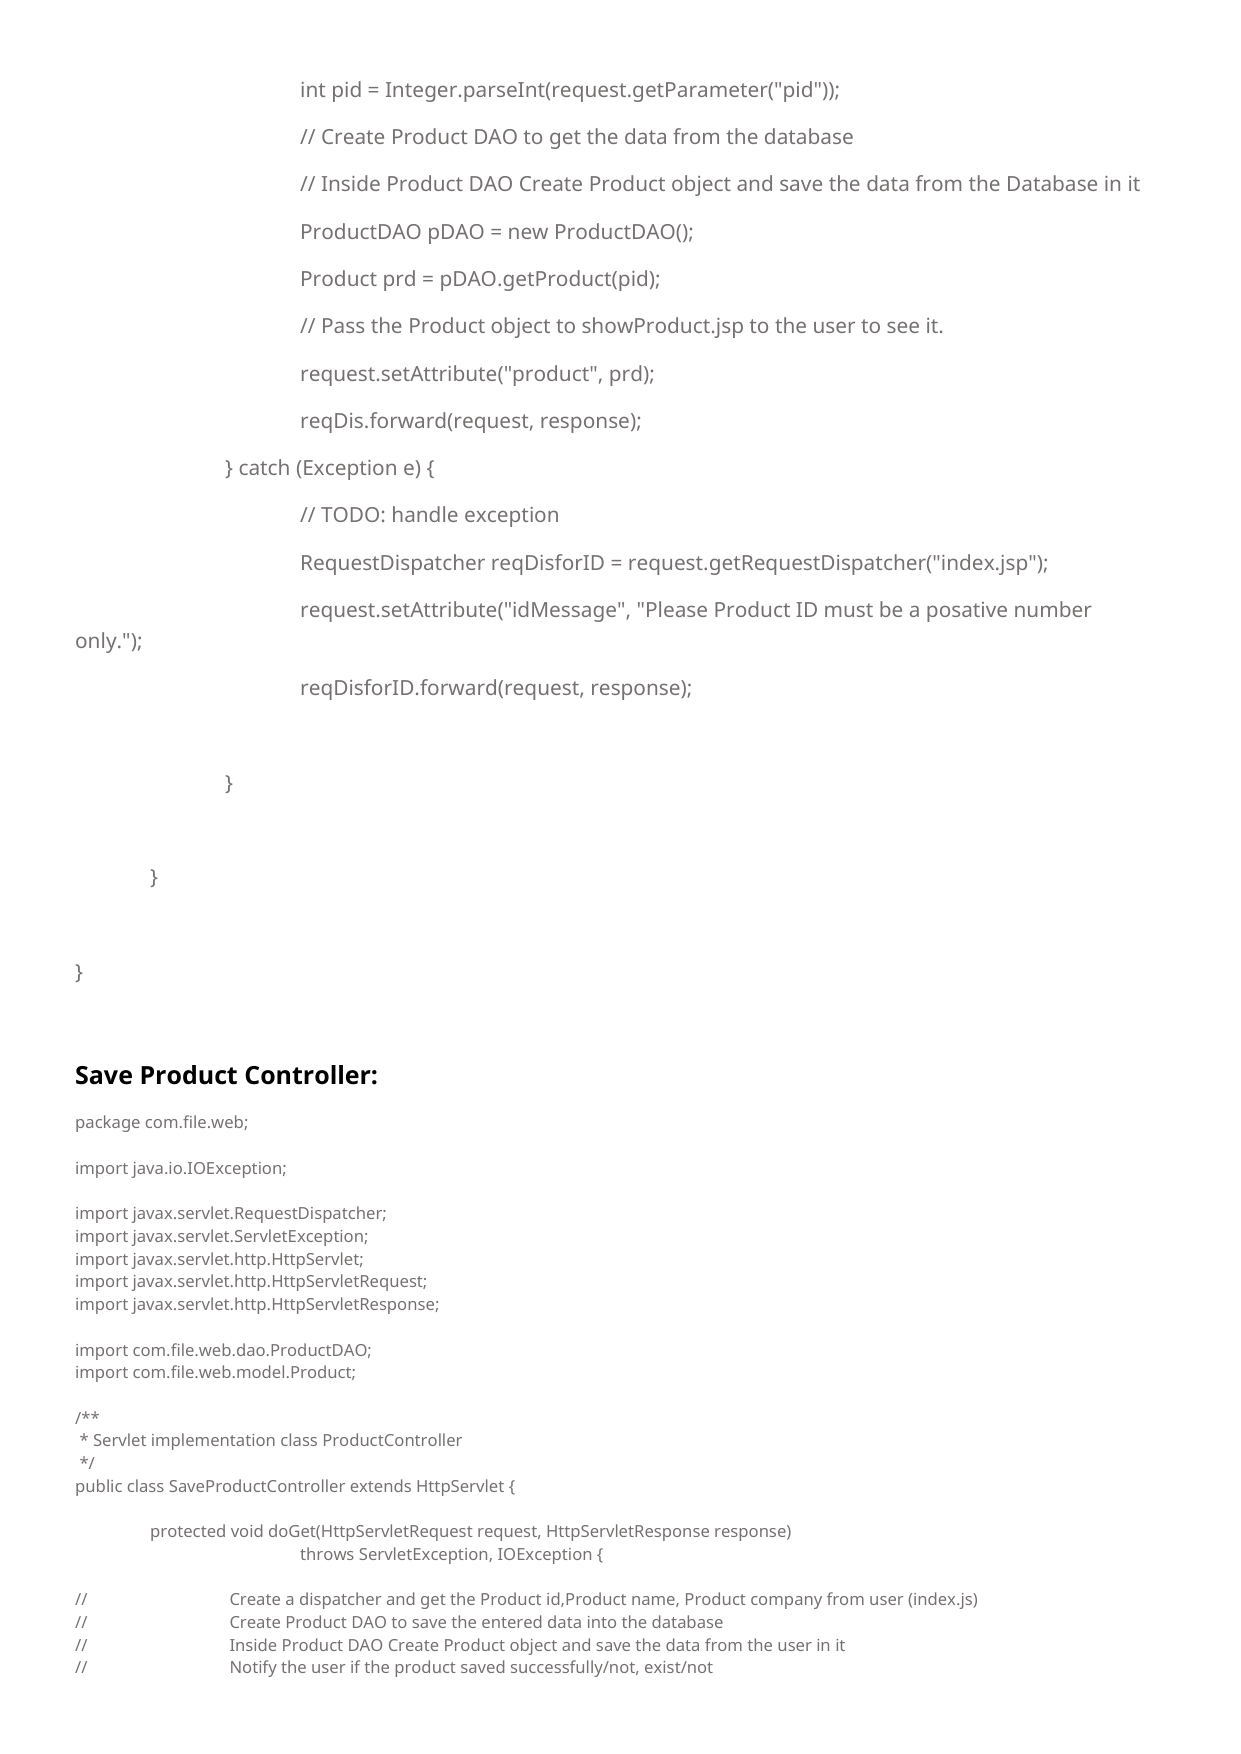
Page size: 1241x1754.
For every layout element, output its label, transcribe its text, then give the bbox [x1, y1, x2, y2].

text import javax.servlet.http.HttpServletResponse; [75, 1293, 1165, 1315]
text import com.file.web.dao.ProductDAO; [75, 1338, 1165, 1361]
text Product prd = pDAO.getProduct(pid); [75, 264, 1165, 293]
text request.setAttribute("product", prd); [75, 359, 1165, 387]
text // Notify the user if the product saved successfully/not, exist/not [75, 1656, 1165, 1679]
text package com.file.web; [75, 1111, 1165, 1134]
text import com.file.web.model.Product; [75, 1361, 1165, 1383]
text } [75, 957, 1165, 985]
text } catch (Exception e) { [75, 453, 1165, 482]
text protected void doGet(HttpServletRequest request, HttpServletResponse response) [75, 1520, 1165, 1542]
text int pid = Integer.parseInt(request.getParameter("pid")); [75, 75, 1165, 103]
text import javax.servlet.http.HttpServlet; [75, 1247, 1165, 1270]
text // TODO: handle exception [75, 501, 1165, 529]
text import javax.servlet.RequestDispatcher; [75, 1202, 1165, 1224]
text reqDisforID.forward(request, response); [75, 673, 1165, 702]
text import java.io.IOException; [75, 1156, 1165, 1179]
text RequestDispatcher reqDisforID = request.getRequestDispatcher("index.jsp"); [75, 548, 1165, 576]
text import javax.servlet.http.HttpServletRequest; [75, 1270, 1165, 1293]
text } [75, 768, 1165, 796]
text // Pass the Product object to showProduct.jsp to the user to see it. [75, 311, 1165, 340]
text public class SaveProductController extends HttpServlet { [75, 1474, 1165, 1497]
text ProductDAO pDAO = new ProductDAO(); [75, 217, 1165, 245]
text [75, 169, 1165, 198]
text // Inside Product DAO Create Product object and save the data from the user in it [75, 1633, 1165, 1656]
text */ [75, 1452, 1165, 1474]
text request.setAttribute("idMessage", "Please Product ID must be a posative number only."); [75, 595, 1165, 654]
text } [75, 862, 1165, 891]
text /** [75, 1406, 1165, 1429]
text throws ServletException, IOException { [75, 1542, 1165, 1565]
text Save Product Controller: [75, 1058, 1165, 1092]
text // Create Product DAO to save the entered data into the database [75, 1611, 1165, 1633]
text // Create Product DAO to get the data from the database [75, 122, 1165, 151]
text import javax.servlet.ServletException; [75, 1224, 1165, 1247]
text * Servlet implementation class ProductController [75, 1429, 1165, 1452]
text // Create a dispatcher and get the Product id,Product name, Product company from user (index.js) [75, 1588, 1165, 1611]
text reqDis.forward(request, response); [75, 406, 1165, 434]
